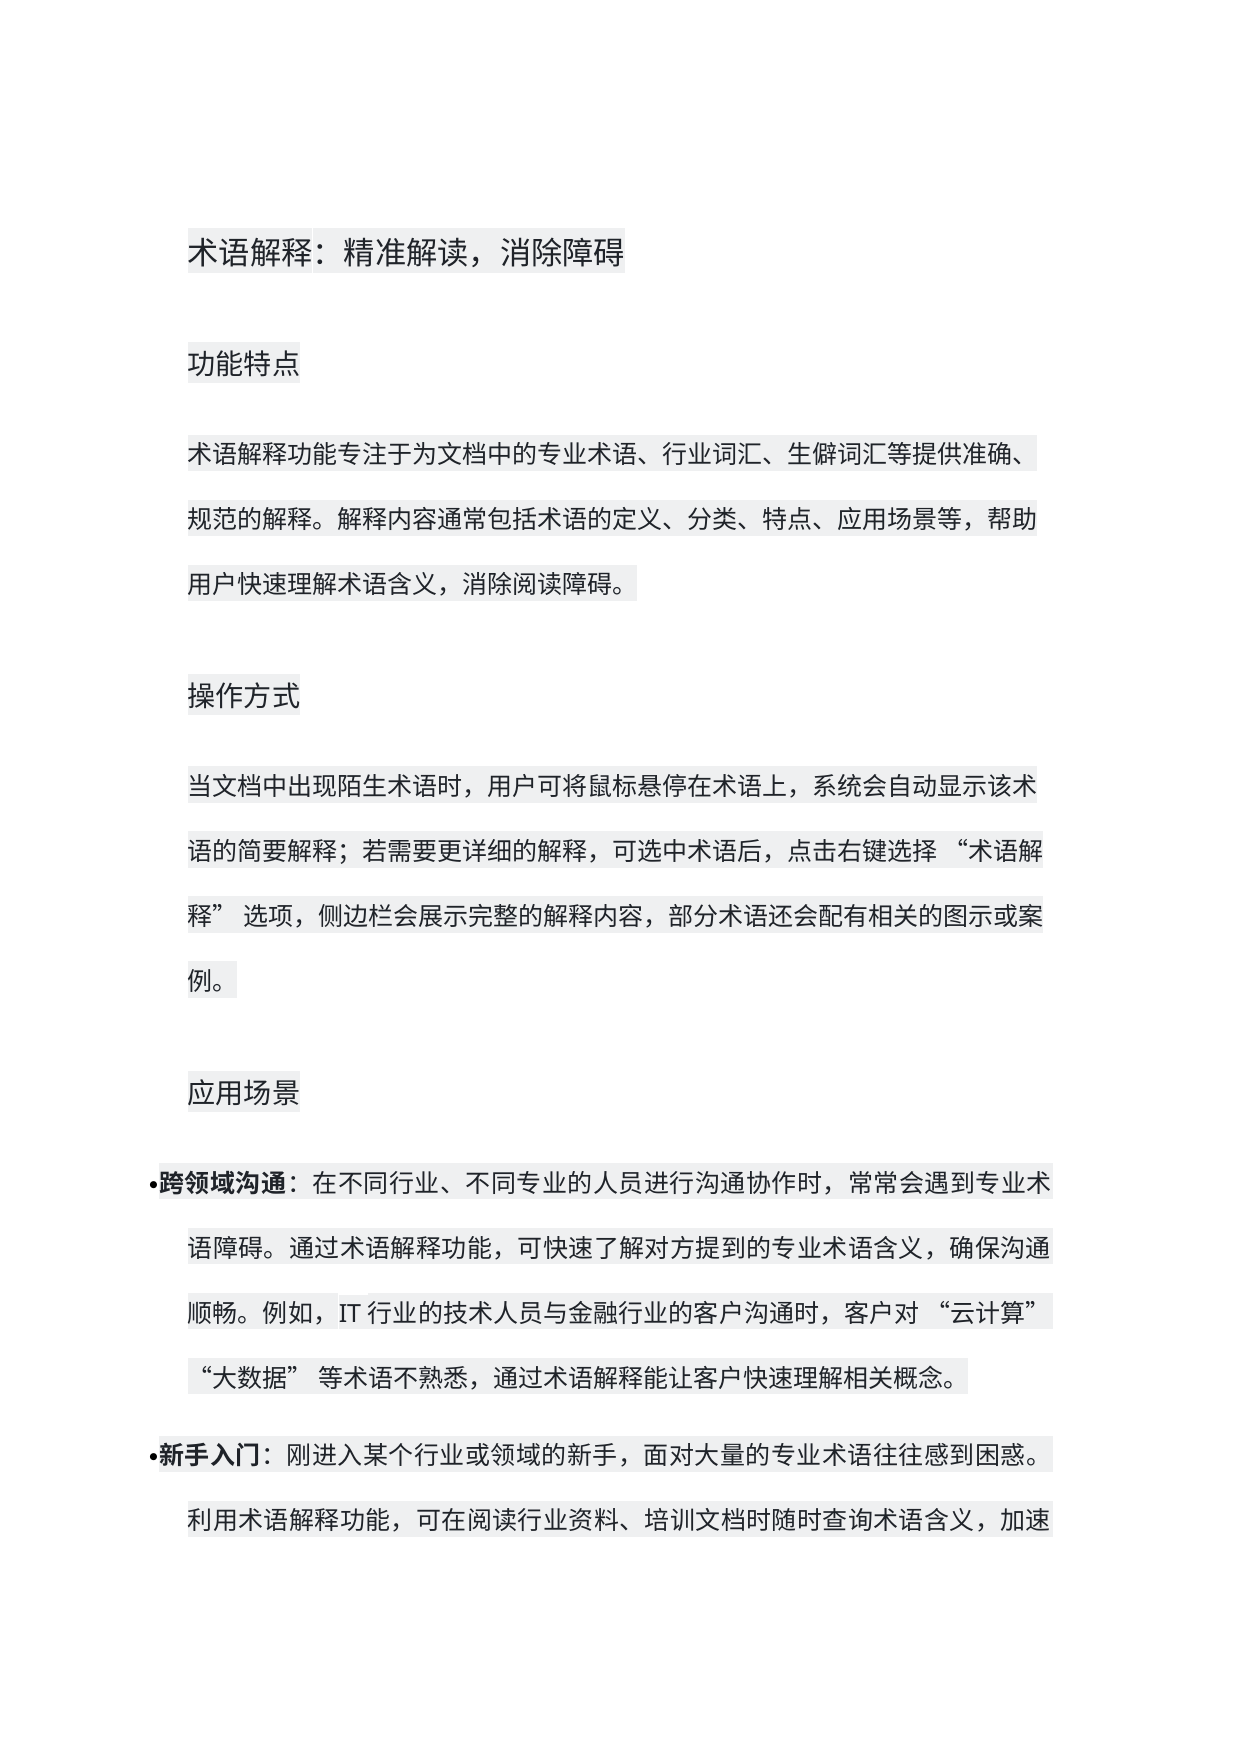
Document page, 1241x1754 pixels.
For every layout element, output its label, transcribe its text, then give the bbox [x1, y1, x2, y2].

text 术语解释：精准解读，消除障碍​ [187, 218, 1053, 283]
text 当文档中出现陌生术语时，用户可将鼠标悬停在术语上，系统会自动显示该术语的简要解释；若需要更详细的解释，可选中术语后，点击右键选择 “术语解释” 选项，侧边栏会展示完整的解释内容，部分术语还会配有相关的图示或案例。​ [187, 752, 1053, 1012]
text 应用场景​ [187, 1059, 1053, 1124]
text 功能特点​ [187, 330, 1053, 395]
text 操作方式​ [187, 662, 1053, 727]
list 跨领域沟通：在不同行业、不同专业的人员进行沟通协作时，常常会遇到专业术语障碍。通过术语解释功能，可快速了解对方提到的专业术语含义，确保沟通顺畅。例如，IT 行业的技术人员与金融行业的客户沟通时，客户对 “云计算”“大数据” 等术语不熟悉，通过术语解释能让客户快速理解相关概念。​ [150, 1149, 1053, 1409]
text 术语解释功能专注于为文档中的专业术语、行业词汇、生僻词汇等提供准确、规范的解释。解释内容通常包括术语的定义、分类、特点、应用场景等，帮助用户快速理解术语含义，消除阅读障碍。​ [187, 420, 1053, 615]
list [150, 1421, 1053, 1551]
